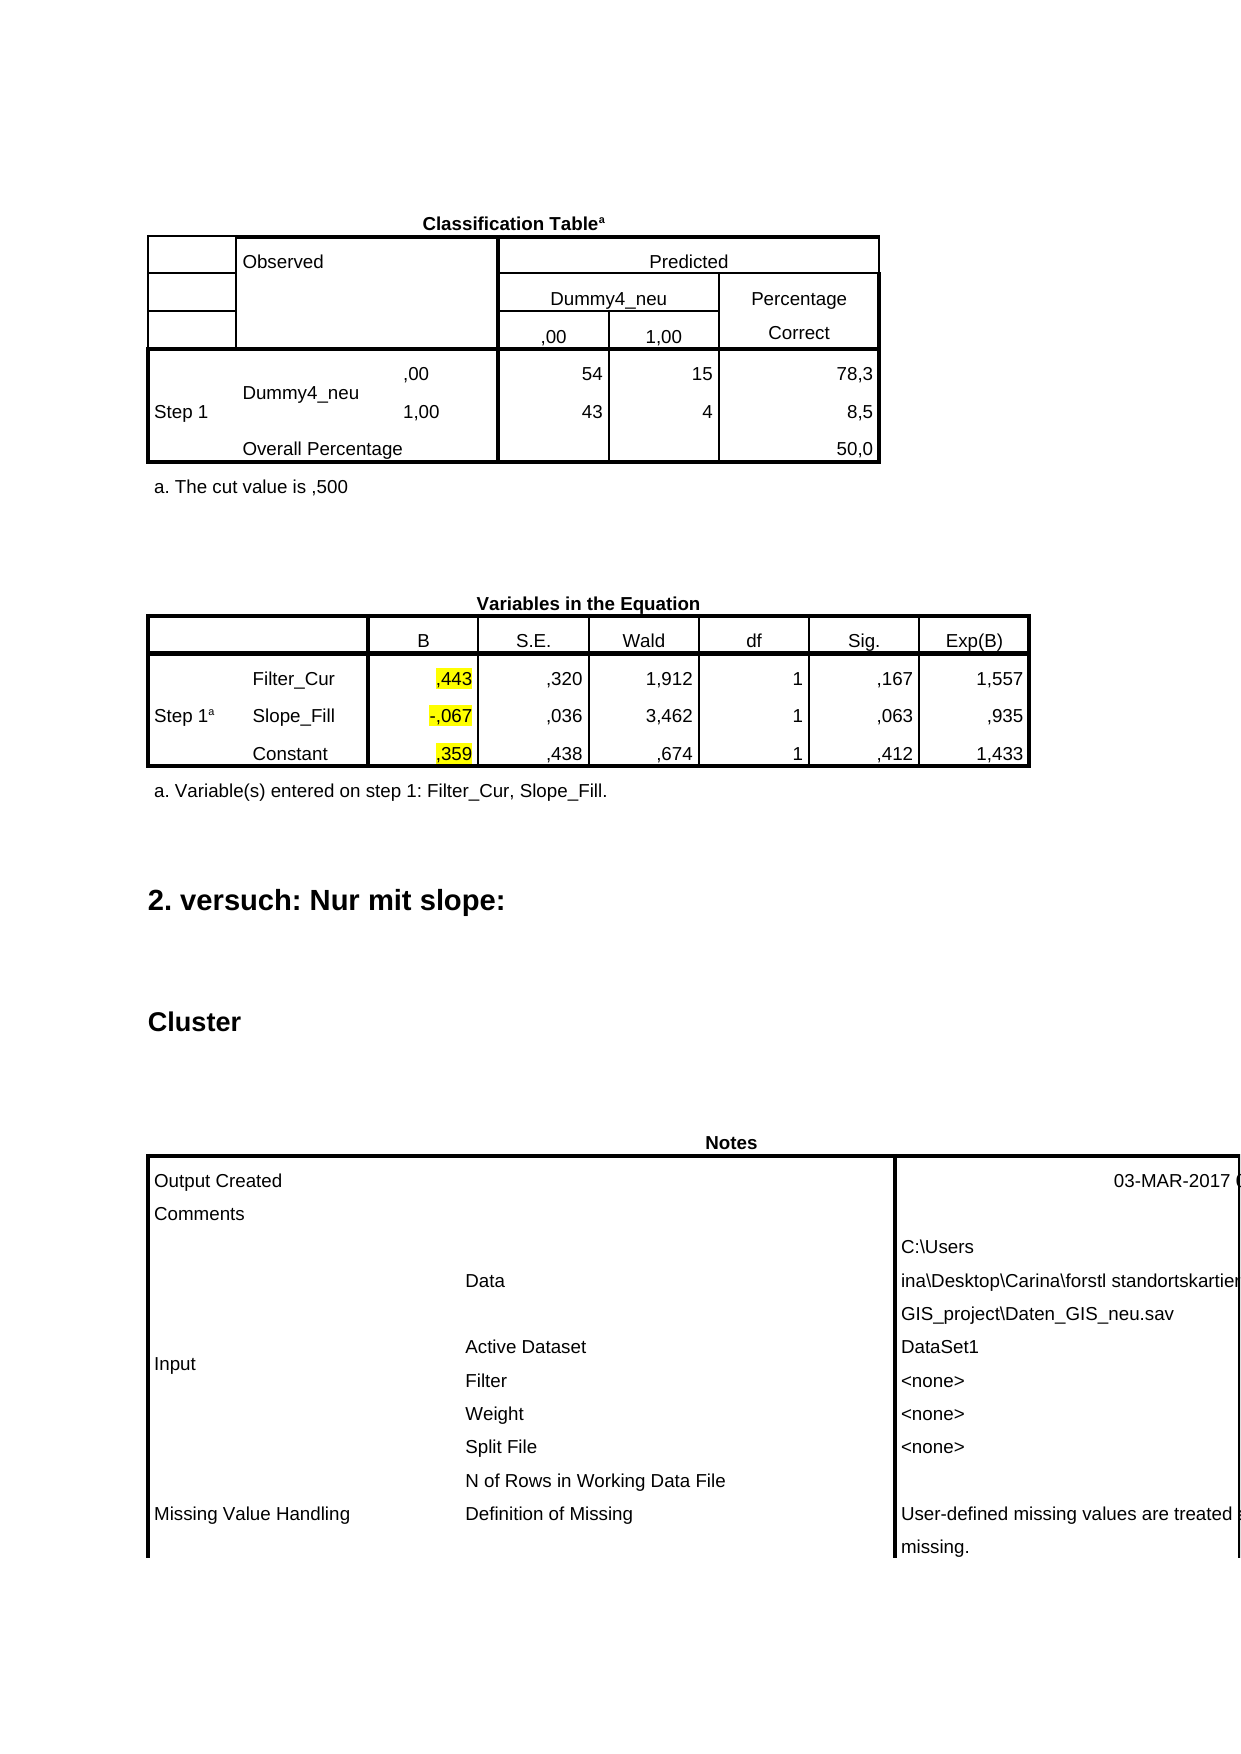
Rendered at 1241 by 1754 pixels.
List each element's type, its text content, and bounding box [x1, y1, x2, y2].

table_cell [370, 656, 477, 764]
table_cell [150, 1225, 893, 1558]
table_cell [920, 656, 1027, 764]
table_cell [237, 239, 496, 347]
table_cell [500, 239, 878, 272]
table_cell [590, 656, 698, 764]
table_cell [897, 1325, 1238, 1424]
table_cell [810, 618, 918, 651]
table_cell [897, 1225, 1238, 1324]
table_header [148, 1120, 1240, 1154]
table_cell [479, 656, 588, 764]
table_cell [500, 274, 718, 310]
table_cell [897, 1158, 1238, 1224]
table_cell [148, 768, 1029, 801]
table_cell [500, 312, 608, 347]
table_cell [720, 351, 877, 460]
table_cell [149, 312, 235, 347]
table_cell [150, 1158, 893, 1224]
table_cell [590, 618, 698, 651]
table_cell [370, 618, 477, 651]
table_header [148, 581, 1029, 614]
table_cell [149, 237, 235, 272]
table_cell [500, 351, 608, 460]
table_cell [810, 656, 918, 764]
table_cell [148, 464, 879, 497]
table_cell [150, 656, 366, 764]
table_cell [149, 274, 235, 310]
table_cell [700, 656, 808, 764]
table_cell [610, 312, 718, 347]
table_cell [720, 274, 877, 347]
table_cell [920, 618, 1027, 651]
text Cluster [148, 1006, 1093, 1037]
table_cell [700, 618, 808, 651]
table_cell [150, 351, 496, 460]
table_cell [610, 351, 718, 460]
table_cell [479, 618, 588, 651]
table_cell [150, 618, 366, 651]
text 2. versuch: Nur mit slope: [148, 883, 1093, 916]
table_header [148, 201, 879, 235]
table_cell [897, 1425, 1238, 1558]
